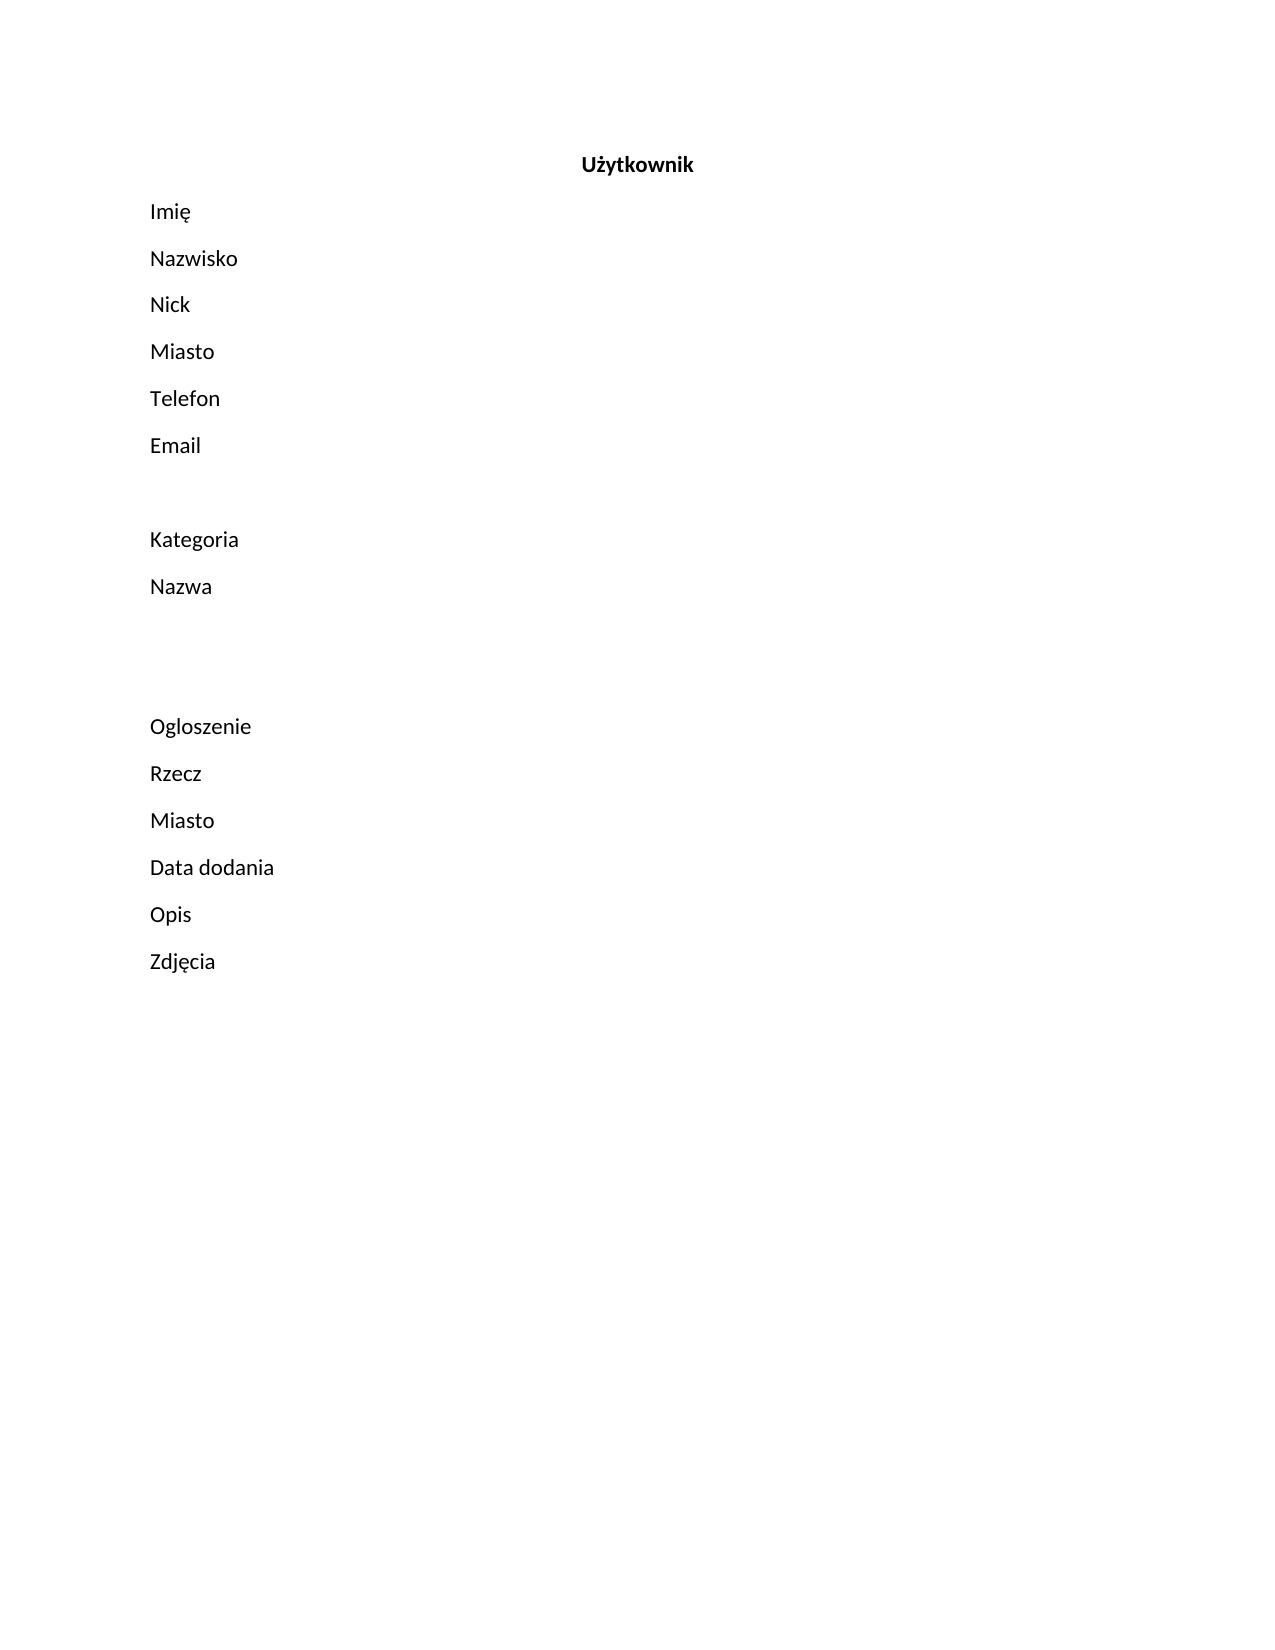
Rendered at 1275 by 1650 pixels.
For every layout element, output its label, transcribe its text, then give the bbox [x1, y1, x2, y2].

text Nazwisko [150, 244, 1125, 272]
text Rzecz [150, 759, 1125, 787]
text Ogloszenie [150, 712, 1125, 741]
text Nazwa [150, 572, 1125, 600]
text Data dodania [150, 853, 1125, 881]
text Użytkownik [150, 150, 1125, 178]
text Miasto [150, 337, 1125, 366]
text Email [150, 431, 1125, 459]
text Miasto [150, 806, 1125, 834]
text Opis [150, 900, 1125, 928]
text Kategoria [150, 525, 1125, 553]
text Zdjęcia [150, 947, 1125, 975]
text Imię [150, 197, 1125, 225]
text Telefon [150, 384, 1125, 412]
text Nick [150, 291, 1125, 319]
